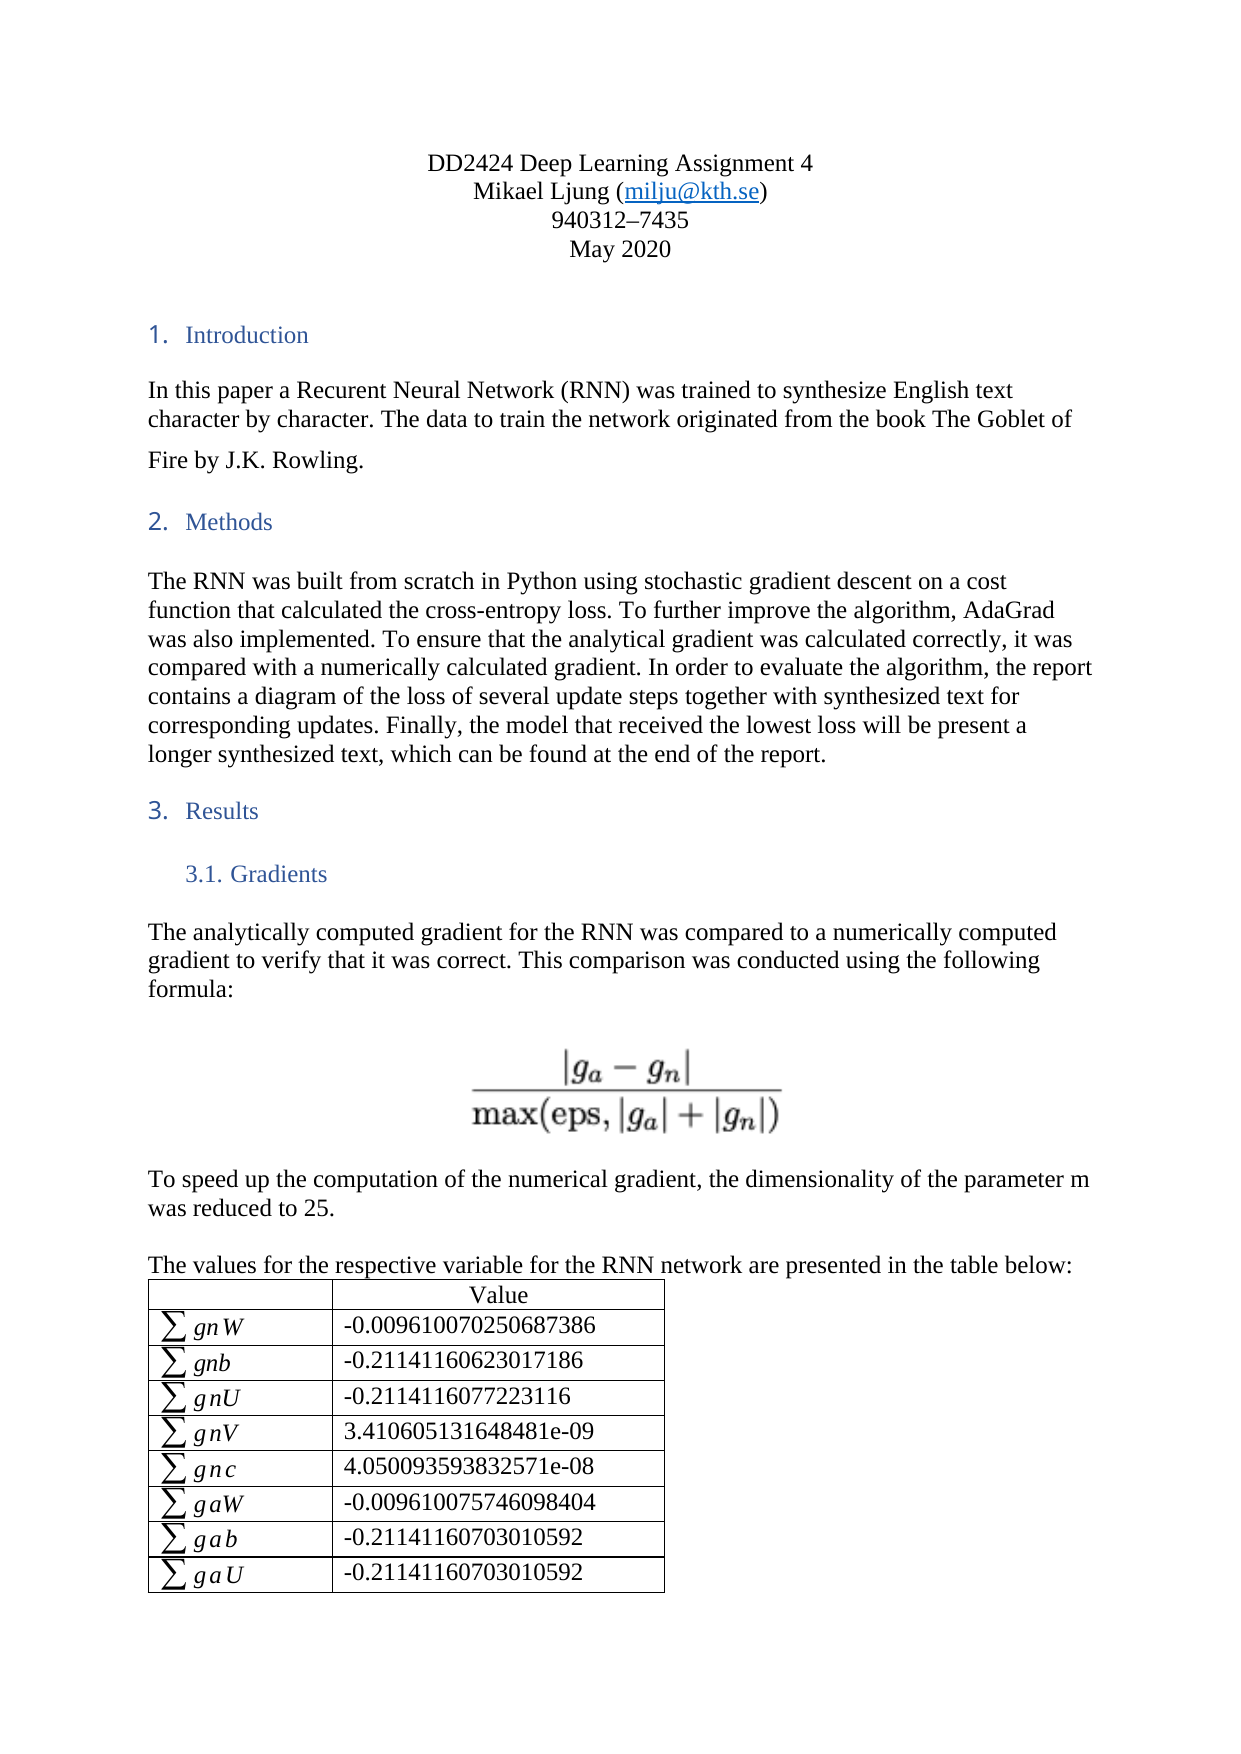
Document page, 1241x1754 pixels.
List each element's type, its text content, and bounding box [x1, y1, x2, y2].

table_cell [149, 1558, 332, 1592]
table_cell -0.009610075746098404 [333, 1487, 664, 1521]
table_cell [149, 1381, 332, 1415]
table_header [149, 1280, 332, 1309]
subtitle Results [148, 792, 1093, 826]
text To speed up the computation of the numerical gradient, the dimensionality of the parameter m was reduced to 25. [148, 1164, 1093, 1222]
table_cell -0.2114116077223116 [333, 1381, 664, 1415]
text The analytically computed gradient for the RNN was compared to a numerically computed gradient to verify that it was correct. This comparison was conducted using the following formula: [148, 917, 1093, 1003]
table_cell [149, 1310, 332, 1344]
text May 2020 [148, 234, 1093, 263]
table_header Value [333, 1280, 664, 1309]
picture [426, 1031, 815, 1165]
subtitle Gradients [185, 859, 1093, 888]
table_cell -0.21141160703010592 [333, 1522, 664, 1556]
table_cell [149, 1451, 332, 1486]
table_cell [149, 1416, 332, 1450]
text The values for the respective variable for the RNN network are presented in the table below: [148, 1251, 1093, 1279]
text 940312–7435 [148, 205, 1093, 234]
table_cell [149, 1487, 332, 1521]
table_cell [149, 1346, 332, 1380]
table_cell -0.21141160623017186 [333, 1346, 664, 1380]
table_cell [149, 1522, 332, 1556]
text The RNN was built from scratch in Python using stochastic gradient descent on a cost function that calculated the cross-entropy loss. To further improve the algorithm, AdaGrad was also implemented. To ensure that the analytical gradient was calculated correctly, it was compared with a numerically calculated gradient. In order to evaluate the algorithm, the report contains a diagram of the loss of several update steps together with synthesized text for corresponding updates. Finally, the model that received the lowest loss will be present a longer synthesized text, which can be found at the end of the report. [148, 566, 1093, 767]
table_cell 4.050093593832571e-08 [333, 1451, 664, 1486]
table_cell -0.21141160703010592 [333, 1558, 664, 1592]
subtitle Introduction [148, 316, 1093, 350]
subtitle In this paper a Recurent Neural Network (RNN) was trained to synthesize English text character by character. The data to train the network originated from the book The Goblet of Fire by J.K. Rowling. [148, 375, 1093, 478]
table_cell 3.410605131648481e-09 [333, 1416, 664, 1450]
text DD2424 Deep Learning Assignment 4 [148, 148, 1093, 176]
table_cell -0.009610070250687386 [333, 1310, 664, 1344]
text Mikael Ljung (milju@kth.se) [148, 176, 1093, 205]
subtitle Methods [148, 503, 1093, 537]
